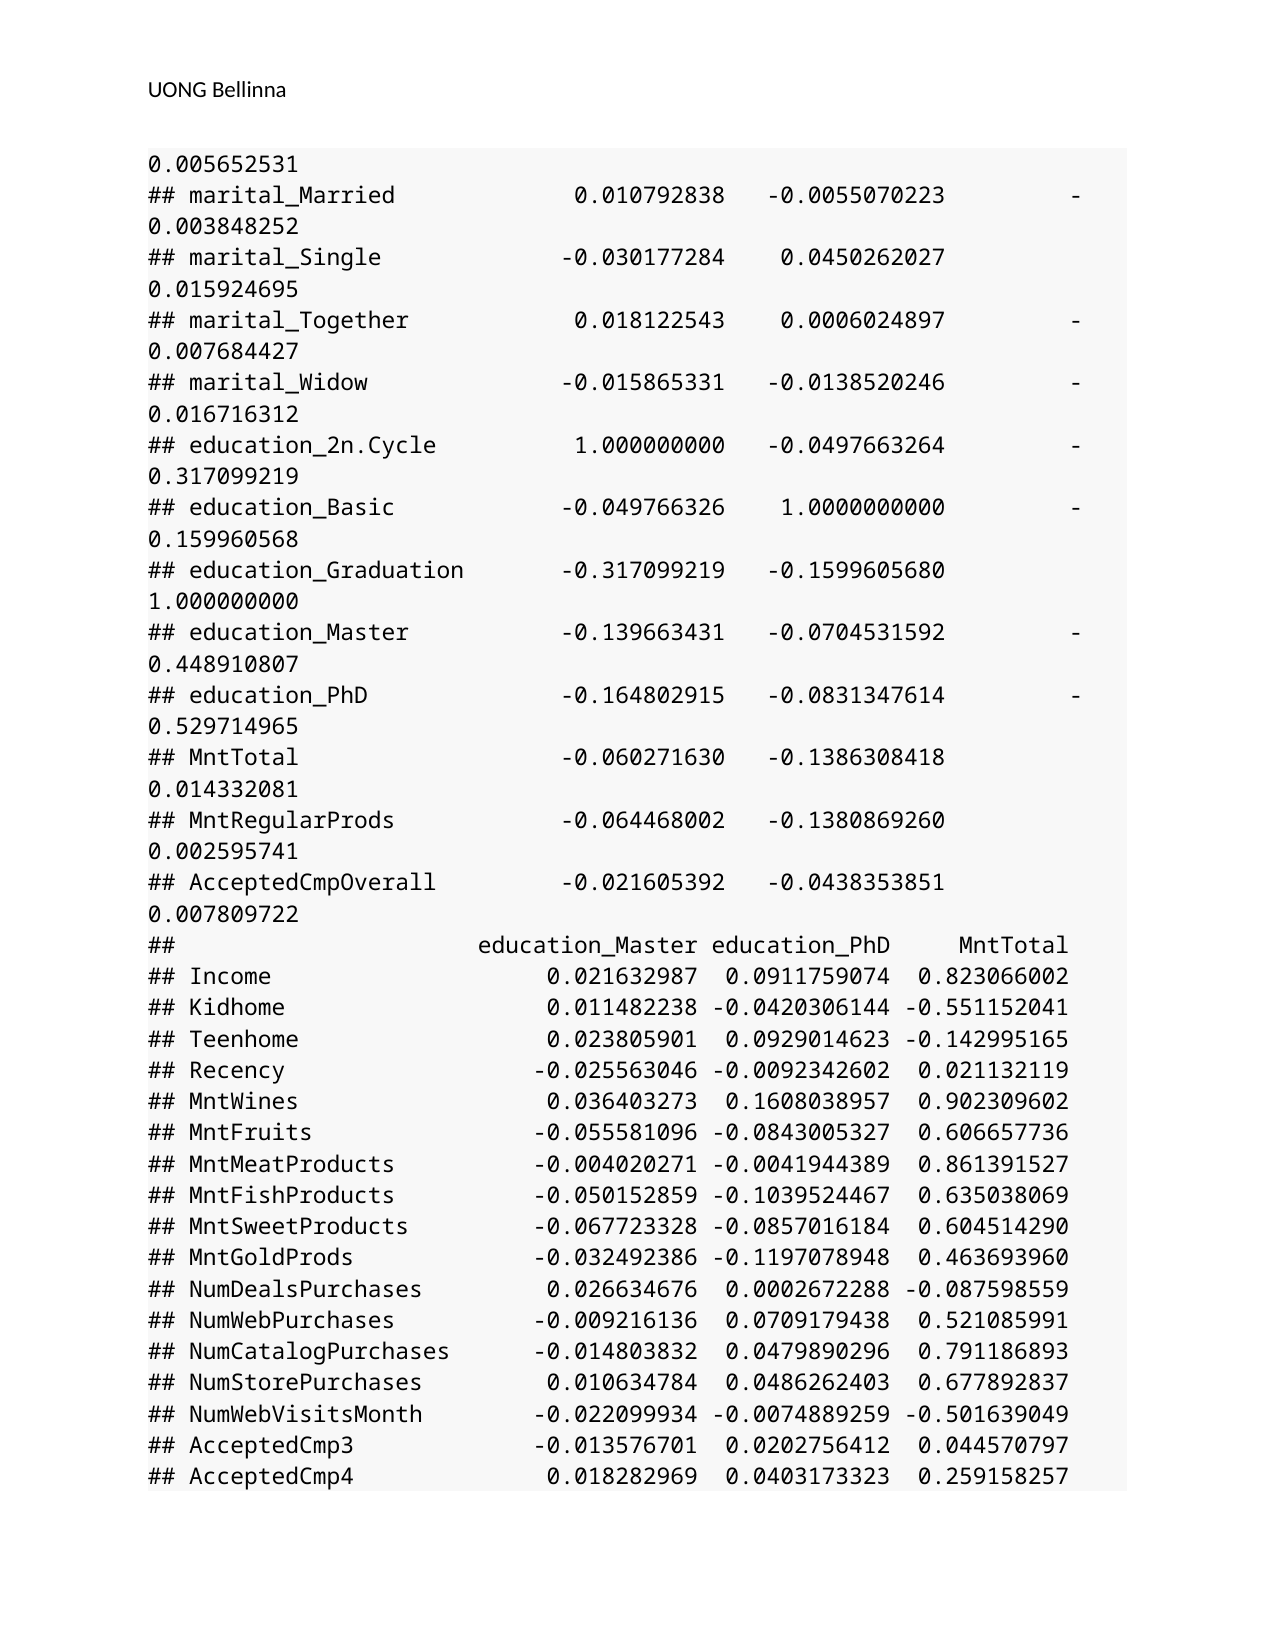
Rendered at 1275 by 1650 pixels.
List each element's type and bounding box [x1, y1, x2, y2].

text [148, 148, 1127, 1491]
